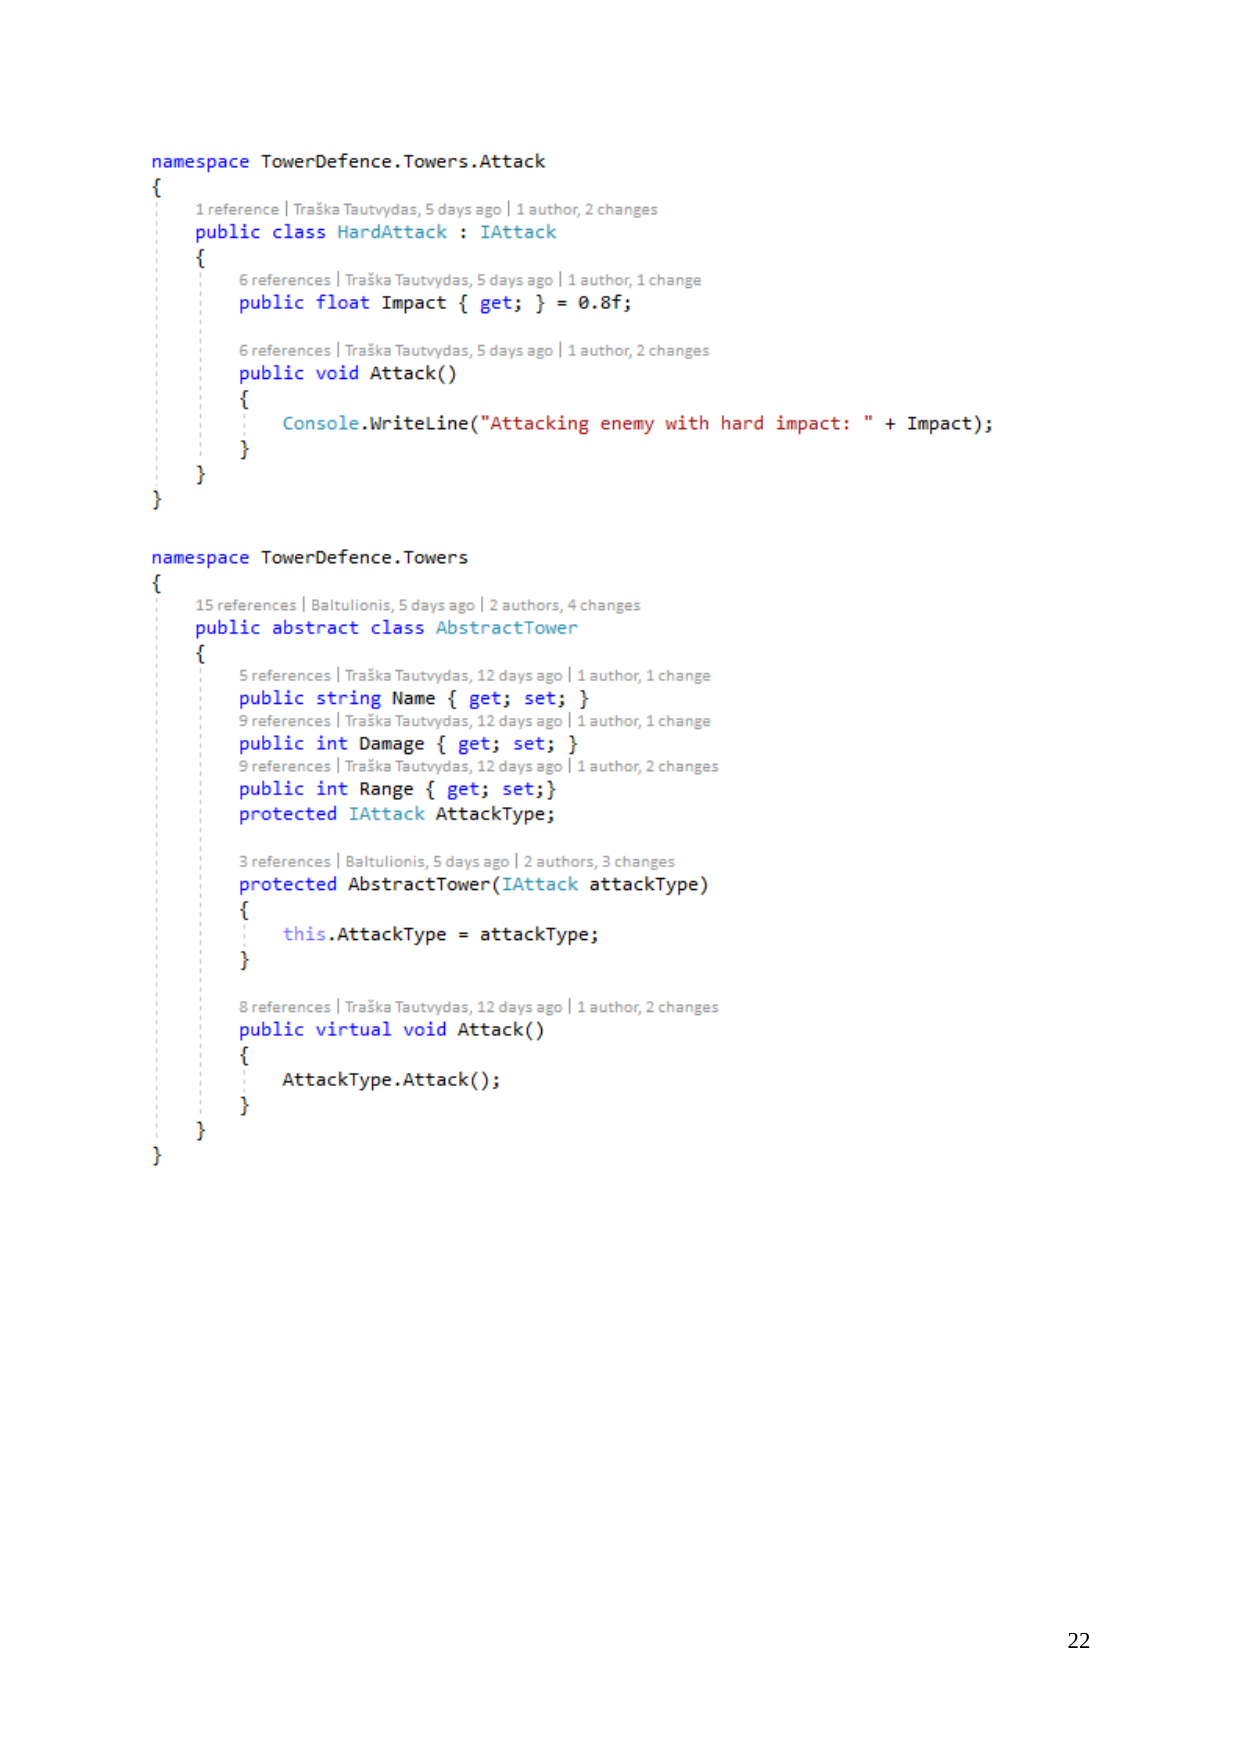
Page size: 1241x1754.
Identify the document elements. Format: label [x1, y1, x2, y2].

picture [150, 150, 1004, 516]
picture [150, 545, 749, 1172]
